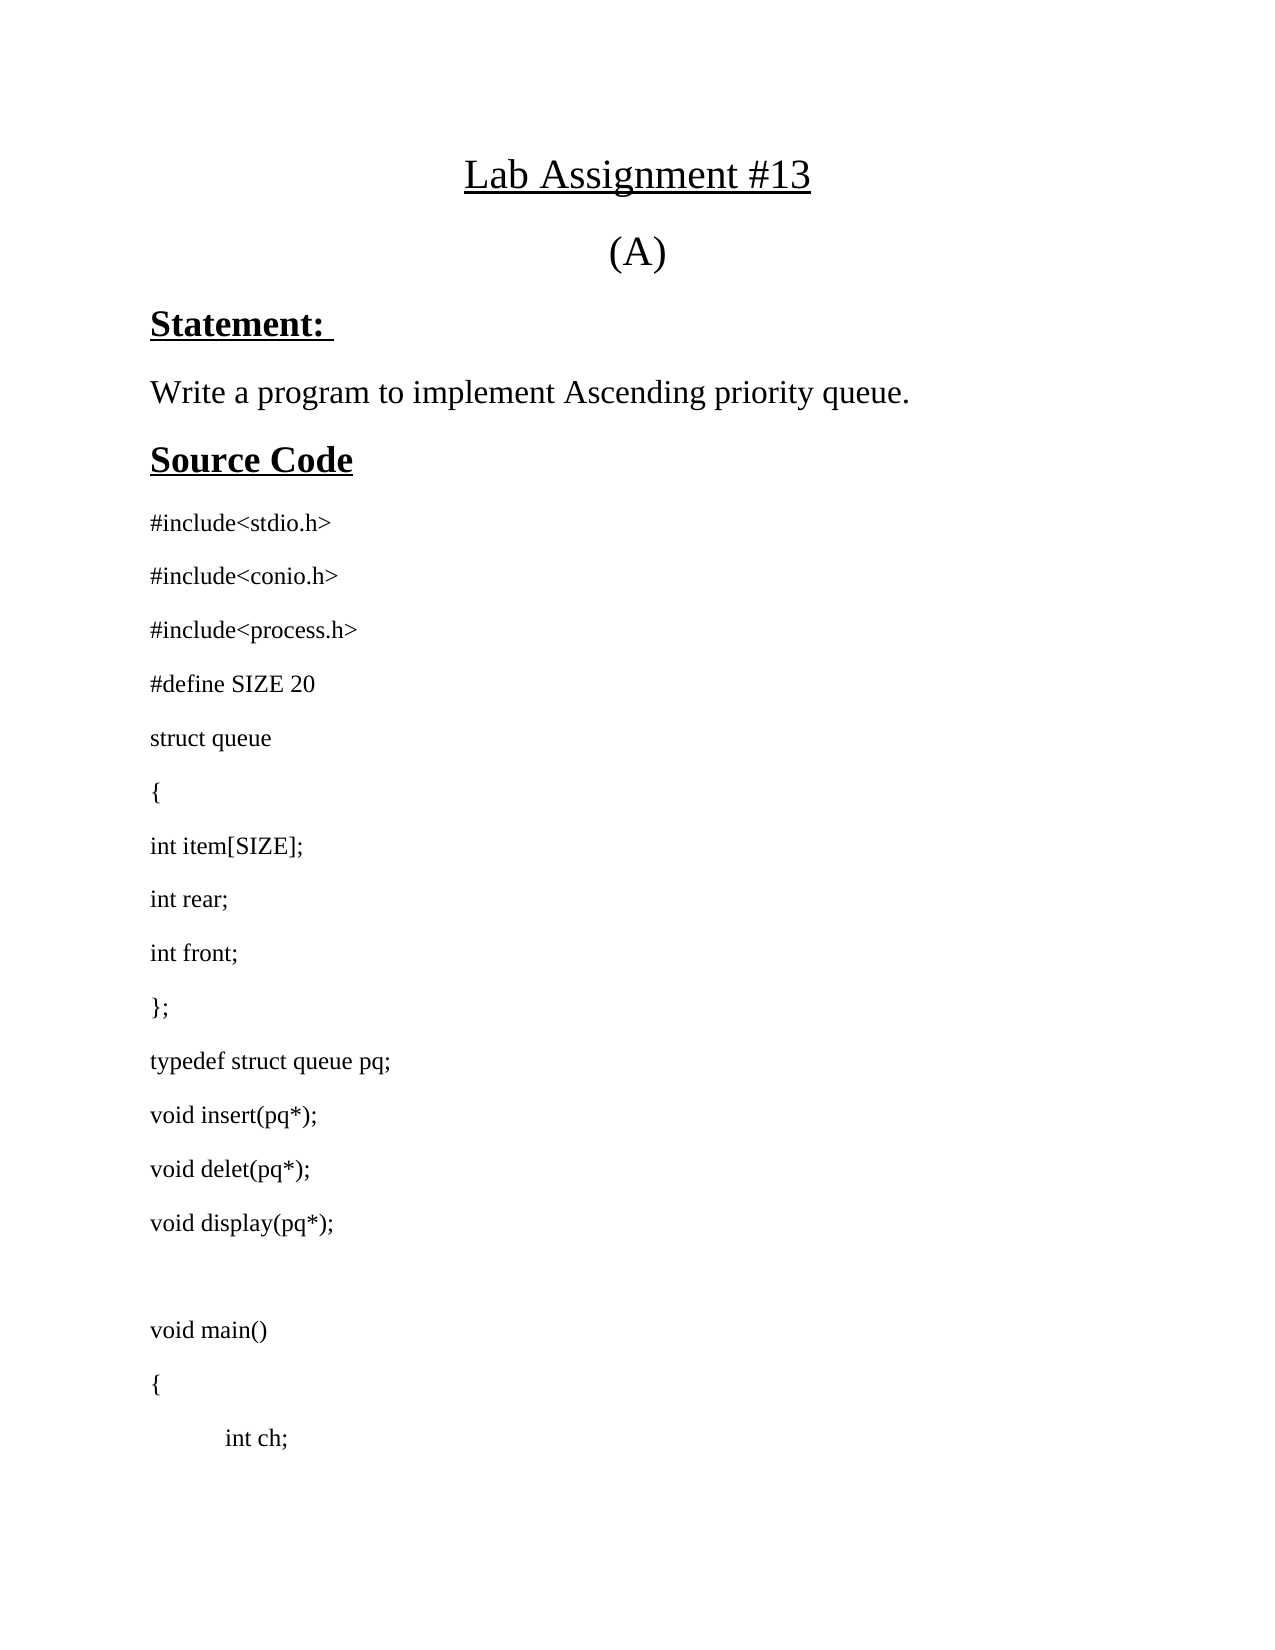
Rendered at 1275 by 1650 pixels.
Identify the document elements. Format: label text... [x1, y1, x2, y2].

text void insert(pq*); [150, 1100, 1125, 1129]
text void main() [150, 1315, 1125, 1344]
text struct queue [150, 723, 1125, 752]
text int front; [150, 938, 1125, 967]
text (A) [150, 226, 1125, 274]
text Write a program to implement Ascending priority queue. [150, 372, 1125, 411]
text #include<stdio.h> [150, 508, 1125, 536]
text { [150, 777, 1125, 806]
text int ch; [225, 1423, 1125, 1452]
text }; [150, 992, 1125, 1021]
text Lab Assignment #13 [150, 150, 1125, 198]
text int rear; [150, 884, 1125, 913]
text Statement: [150, 302, 1125, 345]
text { [150, 1369, 1125, 1398]
text Source Code [150, 437, 1125, 480]
text int item[SIZE]; [150, 831, 1125, 859]
text #include<conio.h> [150, 561, 1125, 590]
text void delet(pq*); [150, 1154, 1125, 1183]
text #define SIZE 20 [150, 669, 1125, 698]
text void display(pq*); [150, 1208, 1125, 1236]
text #include<process.h> [150, 615, 1125, 644]
text typedef struct queue pq; [150, 1046, 1125, 1075]
